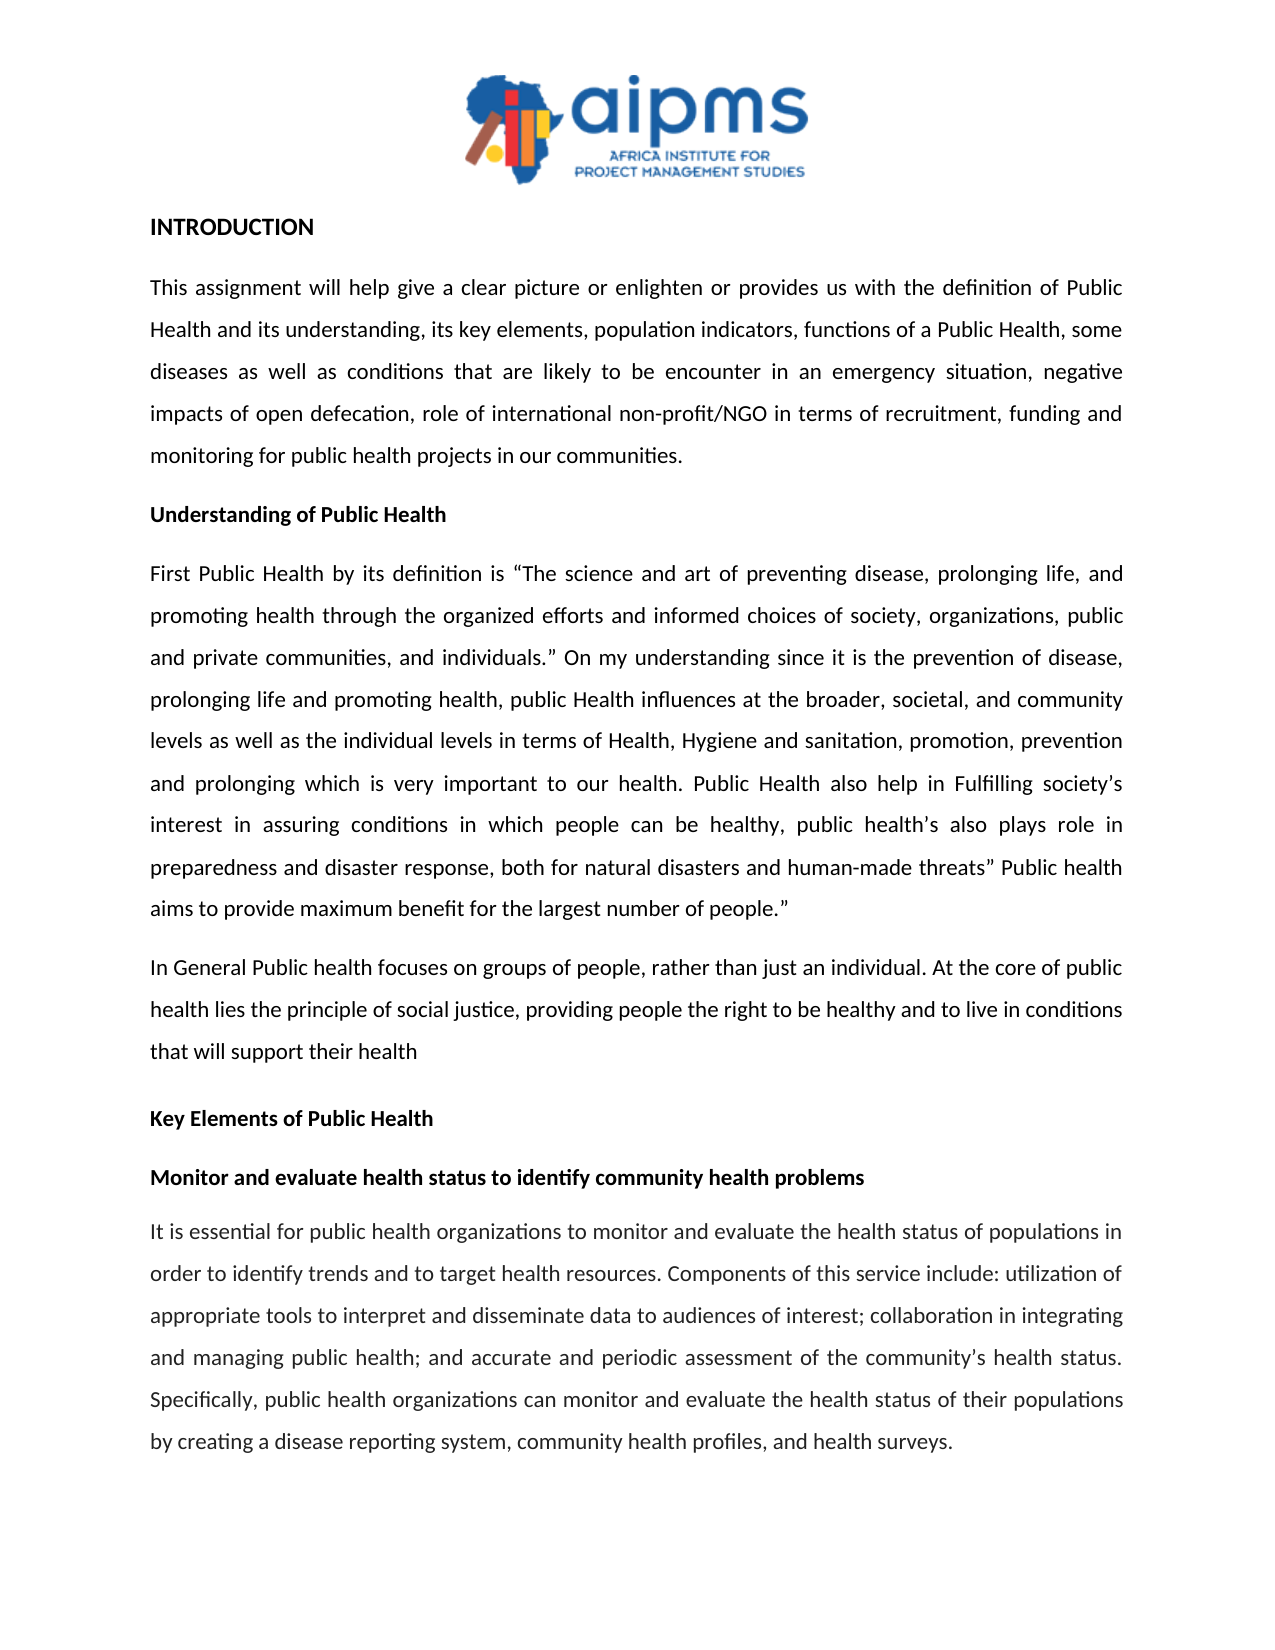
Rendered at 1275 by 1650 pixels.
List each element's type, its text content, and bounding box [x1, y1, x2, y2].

text Understanding of Public Health [150, 500, 1125, 528]
text Key Elements of Public Health [150, 1104, 1125, 1132]
text First Public Health by its definition is “The science and art of preventing disease, prolonging life, and promoting health through the organized efforts and informed choices of society, organizations, public and private communities, and individuals.” On my understanding since it is the prevention of disease, prolonging life and promoting health, public Health influences at the broader, societal, and community levels as well as the individual levels in terms of Health, Hygiene and sanitation, promotion, prevention and prolonging which is very important to our health. Public Health also help in Fulfilling society’s interest in assuring conditions in which people can be healthy, public health’s also plays role in preparedness and disaster response, both for natural disasters and human-made threats” Public health aims to provide maximum benefit for the largest number of people.” [150, 559, 1125, 923]
picture [465, 75, 810, 187]
text This assignment will help give a clear picture or enlighten or provides us with the definition of Public Health and its understanding, its key elements, population indicators, functions of a Public Health, some diseases as well as conditions that are likely to be encounter in an emergency situation, negative impacts of open defecation, role of international non-profit/NGO in terms of recruitment, funding and monitoring for public health projects in our communities. [150, 273, 1125, 469]
text It is essential for public health organizations to monitor and evaluate the health status of populations in order to identify trends and to target health resources. Components of this service include: utilization of appropriate tools to interpret and disseminate data to audiences of interest; collaboration in integrating and managing public health; and accurate and periodic assessment of the community’s health status. Specifically, public health organizations can monitor and evaluate the health status of their populations by creating a disease reporting system, community health profiles, and health surveys. [150, 1217, 1125, 1455]
text In General Public health focuses on groups of people, rather than just an individual. At the core of public health lies the principle of social justice, providing people the right to be healthy and to live in conditions that will support their health [150, 953, 1125, 1065]
text INTRODUCTION [150, 211, 1125, 242]
subtitle Monitor and evaluate health status to identify community health problems [150, 1163, 1125, 1191]
